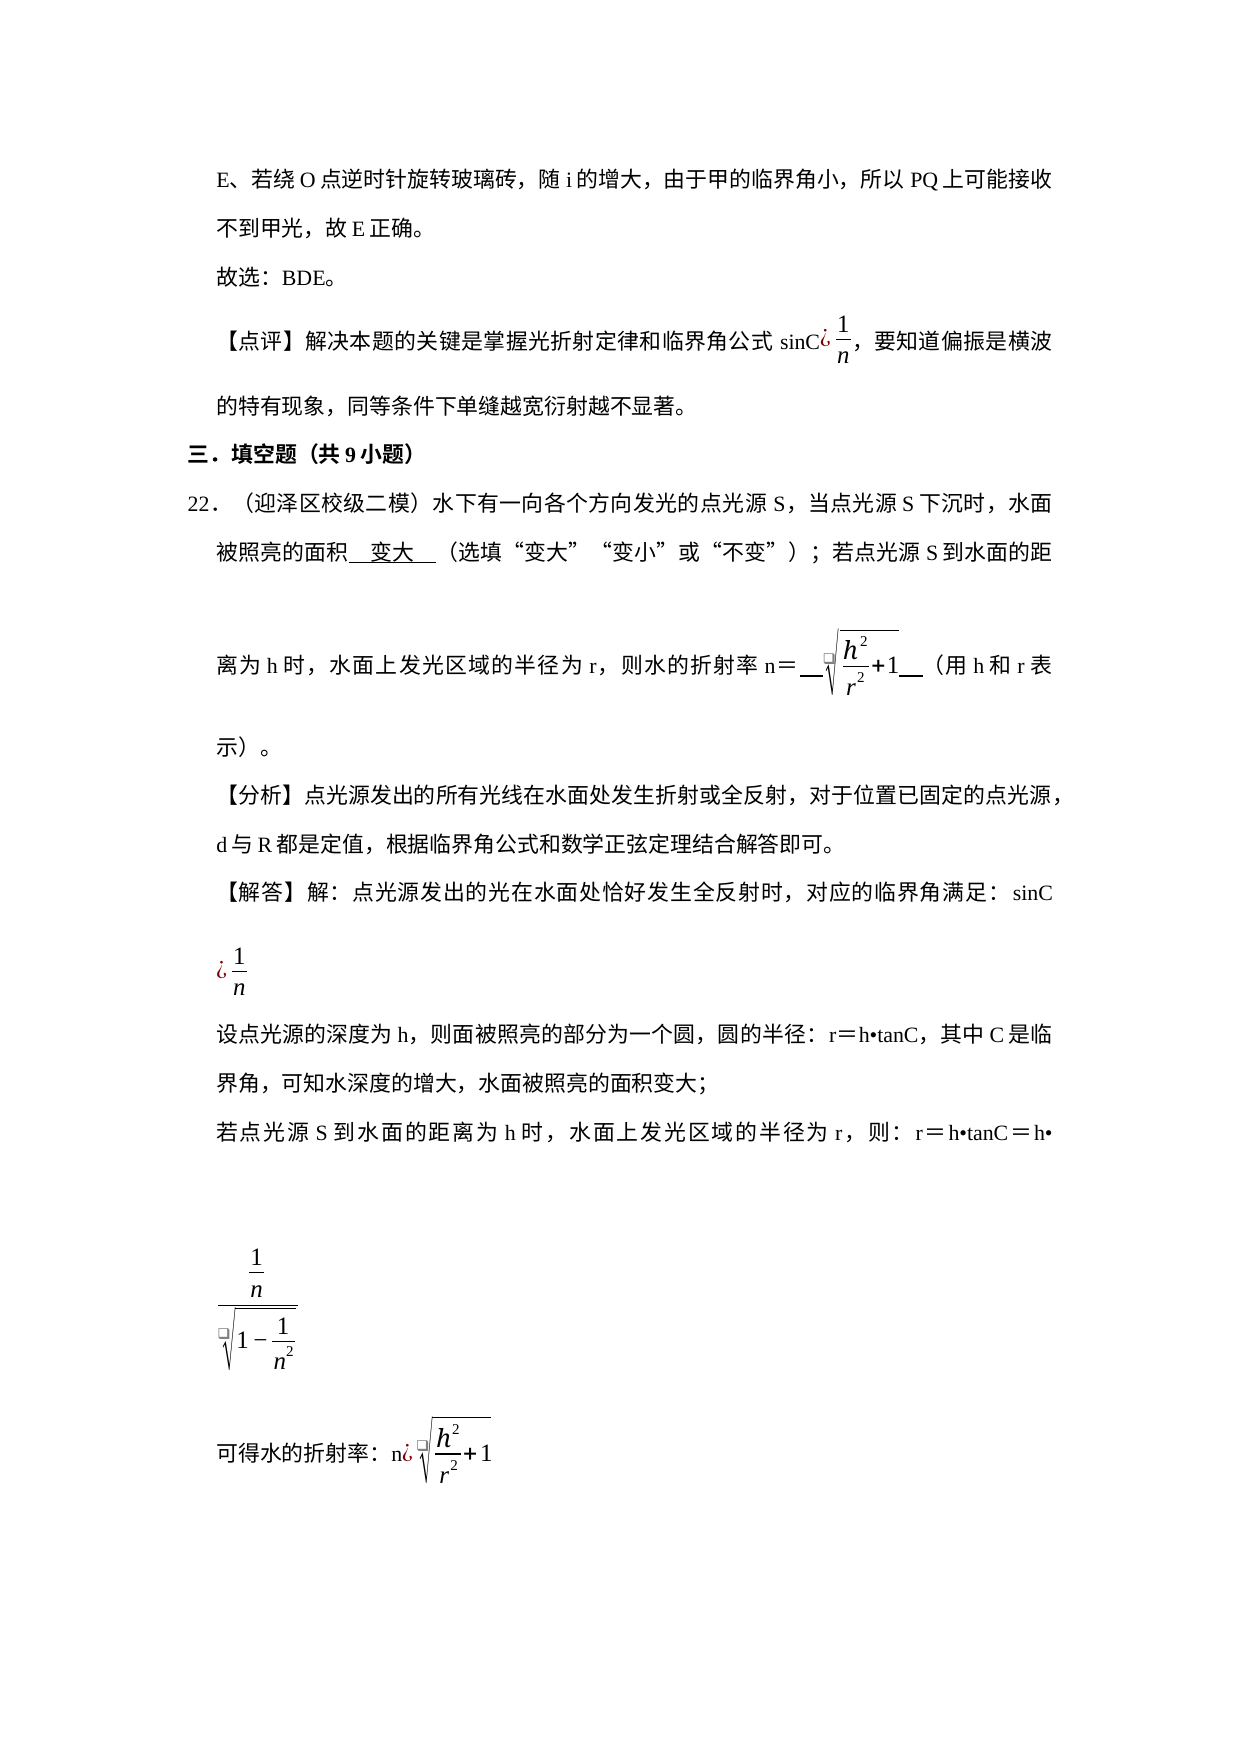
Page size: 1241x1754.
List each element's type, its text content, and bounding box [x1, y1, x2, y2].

text 若点光源S到水面的距离为h时，水面上发光区域的半径为r，则：r＝h•tanC＝h• [216, 1114, 1053, 1390]
text 【分析】点光源发出的所有光线在水面处发生折射或全反射，对于位置已固定的点光源，d与R都是定值，根据临界角公式和数学正弦定理结合解答即可。 [216, 777, 1053, 859]
text 可得水的折射率：n [216, 1403, 1053, 1501]
text 【点评】解决本题的关键是掌握光折射定律和临界角公式sinC，要知道偏振是横波的特有现象，同等条件下单缝越宽衍射越不显著。 [216, 307, 1053, 421]
text E、若绕O点逆时针旋转玻璃砖，随i的增大，由于甲的临界角小，所以PQ上可能接收不到甲光，故E正确。 [216, 162, 1053, 243]
text 设点光源的深度为h，则面被照亮的部分为一个圆，圆的半径：r＝h•tanC，其中C是临界角，可知水深度的增大，水面被照亮的面积变大； [216, 1017, 1053, 1098]
text 22．（迎泽区校级二模）水下有一向各个方向发光的点光源S，当点光源S下沉时，水面被照亮的面积 变大 （选填“变大”“变小”或“不变”）；若点光源S到水面的距离为h时，水面上发光区域的半径为r，则水的折射率n＝ （用h和r表示）。 [187, 485, 1053, 762]
text 故选：BDE。 [216, 259, 1053, 292]
text 【解答】解：点光源发出的光在水面处恰好发生全反射时，对应的临界角满足：sinC [216, 874, 1053, 1004]
text 三．填空题（共9小题） [187, 437, 1053, 469]
